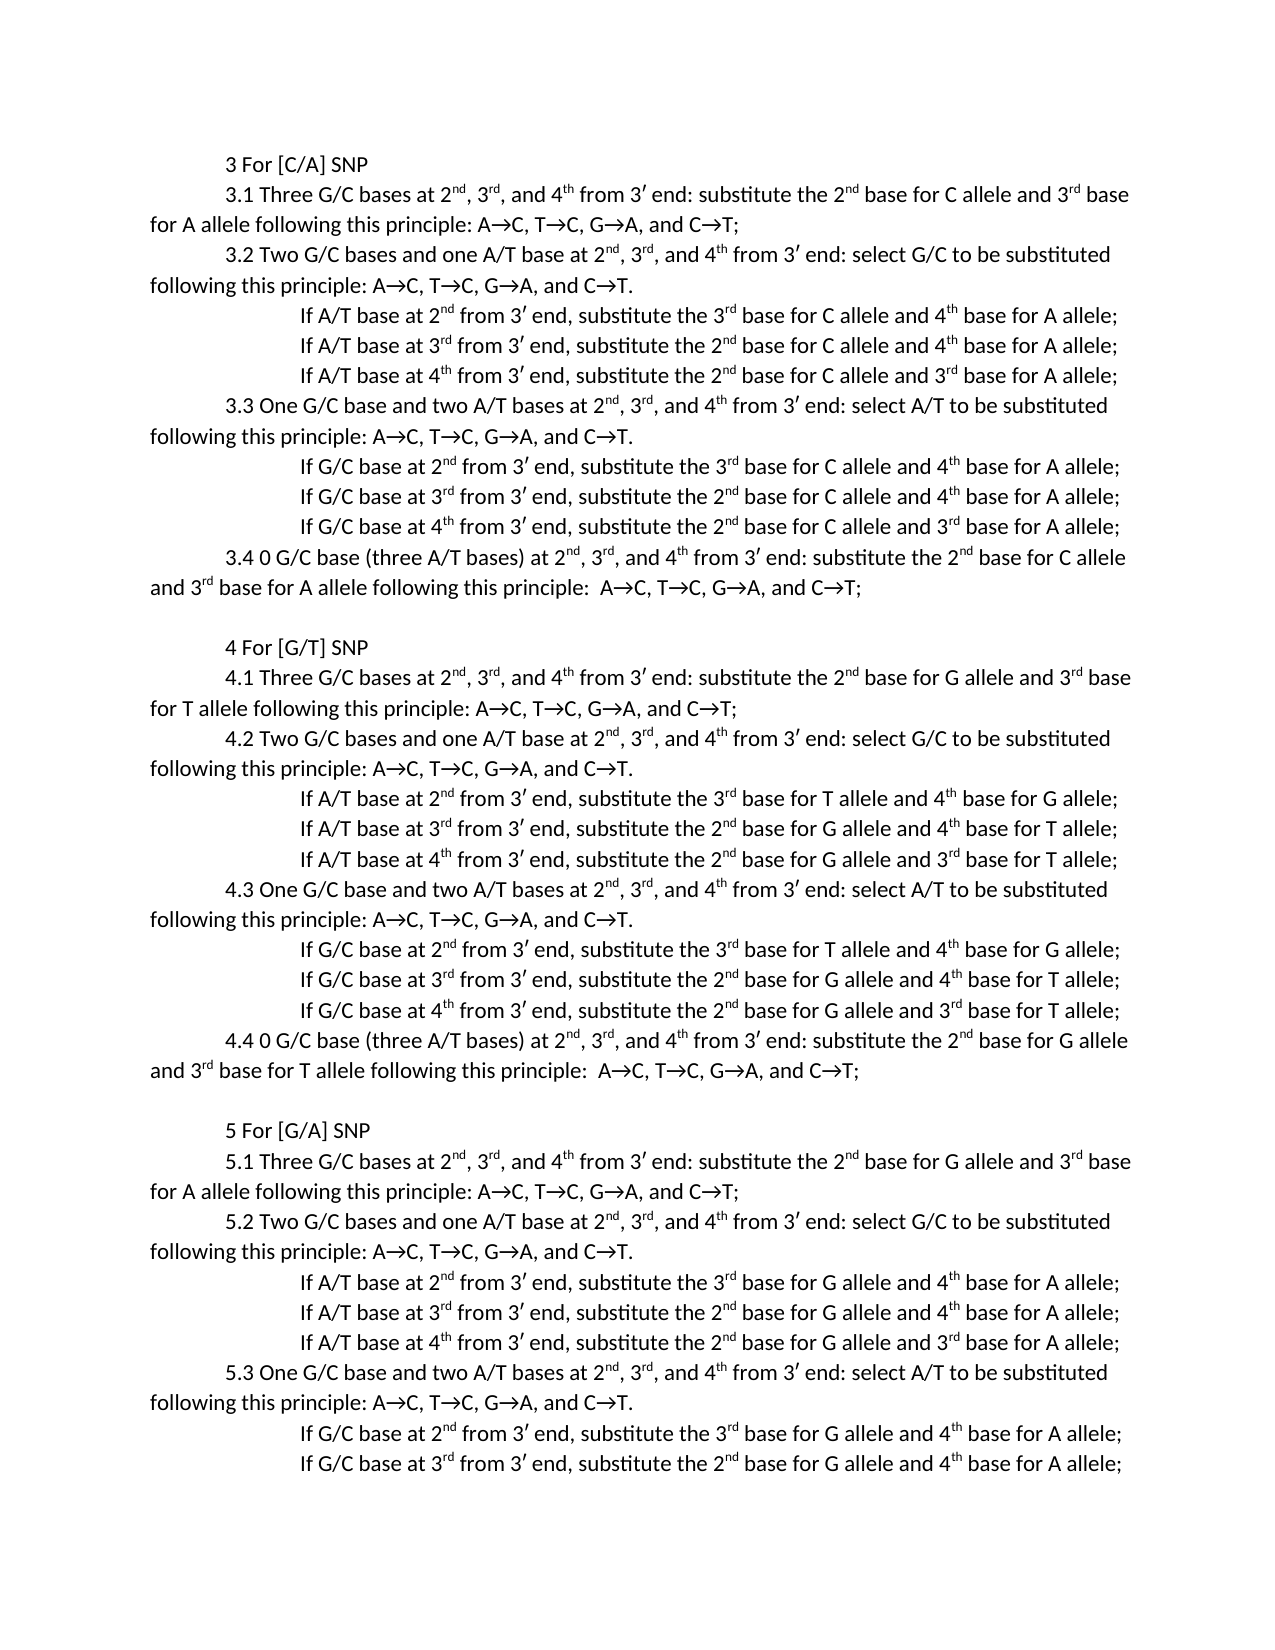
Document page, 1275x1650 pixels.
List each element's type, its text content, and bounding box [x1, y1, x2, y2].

text 3.3 One G/C base and two A/T bases at 2nd, 3rd, and 4th from 3ʹ end: select A/T to be substituted following this principle: A→C, T→C, G→A, and C→T. [150, 392, 1140, 450]
text 4.3 One G/C base and two A/T bases at 2nd, 3rd, and 4th from 3ʹ end: select A/T to be substituted following this principle: A→C, T→C, G→A, and C→T. [150, 875, 1140, 933]
text If G/C base at 4th from 3ʹ end, substitute the 2nd base for G allele and 3rd base for T allele; [225, 996, 1140, 1024]
text If G/C base at 3rd from 3ʹ end, substitute the 2nd base for C allele and 4th base for A allele; [225, 482, 1140, 510]
text If A/T base at 3rd from 3ʹ end, substitute the 2nd base for G allele and 4th base for T allele; [225, 814, 1140, 843]
text 5.1 Three G/C bases at 2nd, 3rd, and 4th from 3ʹ end: substitute the 2nd base for G allele and 3rd base for A allele following this principle: A→C, T→C, G→A, and C→T; [150, 1147, 1140, 1205]
text 3.2 Two G/C bases and one A/T base at 2nd, 3rd, and 4th from 3ʹ end: select G/C to be substituted following this principle: A→C, T→C, G→A, and C→T. [150, 241, 1140, 299]
text If A/T base at 4th from 3ʹ end, substitute the 2nd base for G allele and 3rd base for T allele; [225, 845, 1140, 873]
text If G/C base at 4th from 3ʹ end, substitute the 2nd base for C allele and 3rd base for A allele; [225, 512, 1140, 541]
text If A/T base at 2nd from 3ʹ end, substitute the 3rd base for C allele and 4th base for A allele; [225, 301, 1140, 329]
text 5.3 One G/C base and two A/T bases at 2nd, 3rd, and 4th from 3ʹ end: select A/T to be substituted following this principle: A→C, T→C, G→A, and C→T. [150, 1358, 1140, 1417]
text If A/T base at 4th from 3ʹ end, substitute the 2nd base for G allele and 3rd base for A allele; [225, 1328, 1140, 1356]
text 5.2 Two G/C bases and one A/T base at 2nd, 3rd, and 4th from 3ʹ end: select G/C to be substituted following this principle: A→C, T→C, G→A, and C→T. [150, 1207, 1140, 1266]
text 5 For [G/A] SNP [150, 1117, 1140, 1145]
text 3 For [C/A] SNP [150, 150, 1140, 178]
text If G/C base at 2nd from 3ʹ end, substitute the 3rd base for C allele and 4th base for A allele; [225, 452, 1140, 480]
text If A/T base at 4th from 3ʹ end, substitute the 2nd base for C allele and 3rd base for A allele; [225, 361, 1140, 389]
text 4 For [G/T] SNP [150, 633, 1140, 661]
text 4.1 Three G/C bases at 2nd, 3rd, and 4th from 3ʹ end: substitute the 2nd base for G allele and 3rd base for T allele following this principle: A→C, T→C, G→A, and C→T; [150, 663, 1140, 722]
text If G/C base at 3rd from 3ʹ end, substitute the 2nd base for G allele and 4th base for A allele; [225, 1449, 1140, 1477]
text If G/C base at 2nd from 3ʹ end, substitute the 3rd base for G allele and 4th base for A allele; [225, 1419, 1140, 1447]
text If A/T base at 3rd from 3ʹ end, substitute the 2nd base for C allele and 4th base for A allele; [225, 331, 1140, 359]
text If G/C base at 2nd from 3ʹ end, substitute the 3rd base for T allele and 4th base for G allele; [225, 935, 1140, 963]
text 4.4 0 G/C base (three A/T bases) at 2nd, 3rd, and 4th from 3ʹ end: substitute the 2nd base for G allele and 3rd base for T allele following this principle: A→C, T→C, G→A, and C→T; [150, 1026, 1140, 1084]
text If A/T base at 2nd from 3ʹ end, substitute the 3rd base for T allele and 4th base for G allele; [225, 784, 1140, 812]
text 3.4 0 G/C base (three A/T bases) at 2nd, 3rd, and 4th from 3ʹ end: substitute the 2nd base for C allele and 3rd base for A allele following this principle: A→C, T→C, G→A, and C→T; [150, 543, 1140, 601]
text 4.2 Two G/C bases and one A/T base at 2nd, 3rd, and 4th from 3ʹ end: select G/C to be substituted following this principle: A→C, T→C, G→A, and C→T. [150, 724, 1140, 782]
text If A/T base at 3rd from 3ʹ end, substitute the 2nd base for G allele and 4th base for A allele; [225, 1298, 1140, 1326]
text 3.1 Three G/C bases at 2nd, 3rd, and 4th from 3ʹ end: substitute the 2nd base for C allele and 3rd base for A allele following this principle: A→C, T→C, G→A, and C→T; [150, 180, 1140, 238]
text If G/C base at 3rd from 3ʹ end, substitute the 2nd base for G allele and 4th base for T allele; [225, 966, 1140, 994]
text If A/T base at 2nd from 3ʹ end, substitute the 3rd base for G allele and 4th base for A allele; [225, 1268, 1140, 1296]
